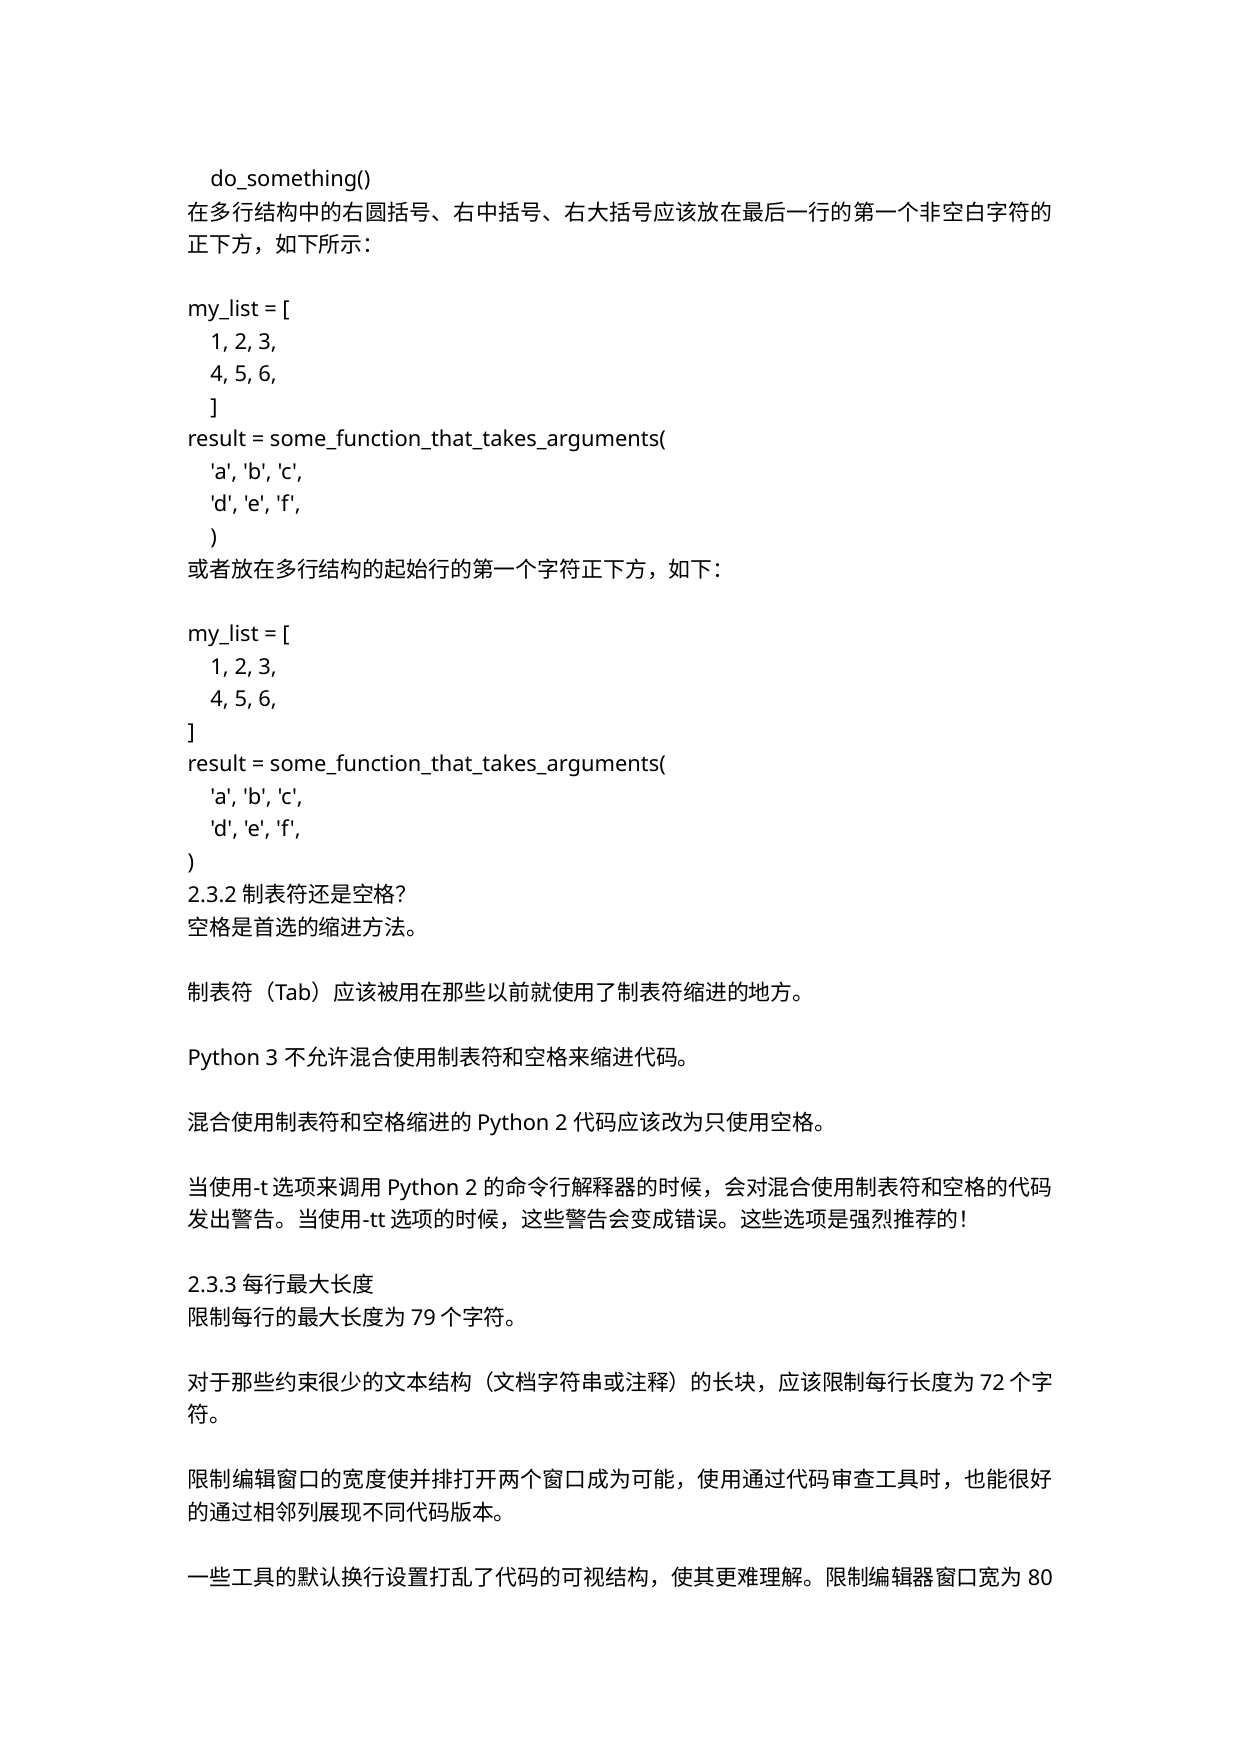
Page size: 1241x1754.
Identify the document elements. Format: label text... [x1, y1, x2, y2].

text 限制编辑窗口的宽度使并排打开两个窗口成为可能，使用通过代码审查工具时，也能很好的通过相邻列展现不同代码版本。 [187, 1462, 1053, 1527]
text 1, 2, 3, [187, 649, 1053, 682]
text 对于那些约束很少的文本结构（文档字符串或注释）的长块，应该限制每行长度为72个字符。 [187, 1364, 1053, 1429]
text result = some_function_that_takes_arguments( [187, 747, 1053, 779]
text 2.3.3 每行最大长度 [187, 1267, 1053, 1299]
text 'd', 'e', 'f', [187, 812, 1053, 844]
text 'd', 'e', 'f', [187, 487, 1053, 519]
text my_list = [ [187, 617, 1053, 649]
text ) [187, 844, 1053, 877]
text Python 3 不允许混合使用制表符和空格来缩进代码。 [187, 1039, 1053, 1072]
text 空格是首选的缩进方法。 [187, 909, 1053, 942]
text do_something() [187, 162, 1053, 194]
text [187, 1559, 1053, 1592]
text 或者放在多行结构的起始行的第一个字符正下方，如下： [187, 552, 1053, 584]
text 2.3.2 制表符还是空格？ [187, 877, 1053, 909]
text ) [187, 519, 1053, 552]
text ] [187, 714, 1053, 747]
text 'a', 'b', 'c', [187, 454, 1053, 487]
text 1, 2, 3, [187, 324, 1053, 357]
text 'a', 'b', 'c', [187, 779, 1053, 812]
text 当使用-t选项来调用 Python 2 的命令行解释器的时候，会对混合使用制表符和空格的代码发出警告。当使用-tt选项的时候，这些警告会变成错误。这些选项是强烈推荐的！ [187, 1169, 1053, 1234]
text 限制每行的最大长度为79个字符。 [187, 1299, 1053, 1332]
text 在多行结构中的右圆括号、右中括号、右大括号应该放在最后一行的第一个非空白字符的正下方，如下所示： [187, 194, 1053, 259]
text ] [187, 389, 1053, 422]
text result = some_function_that_takes_arguments( [187, 422, 1053, 454]
text 制表符（Tab）应该被用在那些以前就使用了制表符缩进的地方。 [187, 974, 1053, 1007]
text 混合使用制表符和空格缩进的 Python 2 代码应该改为只使用空格。 [187, 1104, 1053, 1137]
text 4, 5, 6, [187, 682, 1053, 714]
text 4, 5, 6, [187, 357, 1053, 389]
text my_list = [ [187, 292, 1053, 324]
